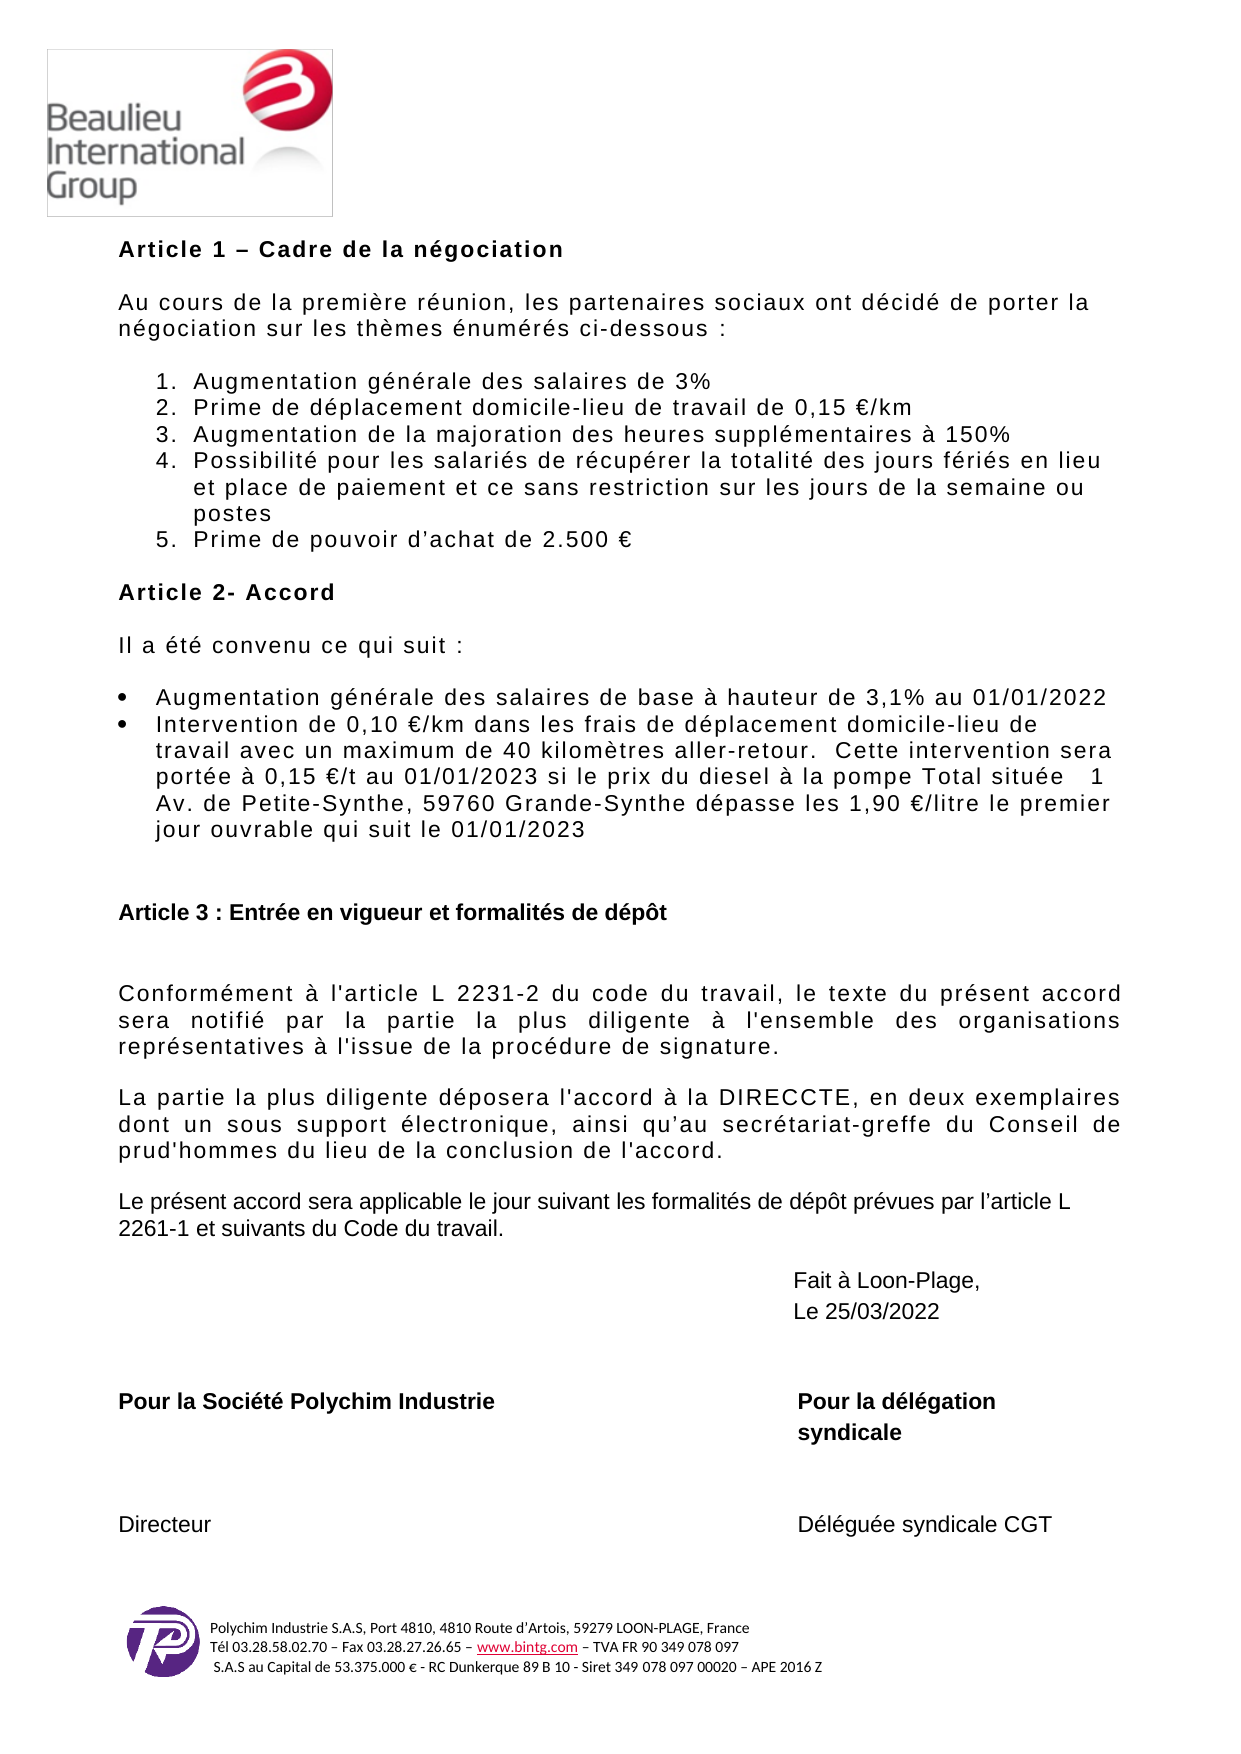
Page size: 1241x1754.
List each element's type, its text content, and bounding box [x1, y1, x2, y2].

list Prime de déplacement domicile-lieu de travail de 0,15 €/km [156, 394, 1122, 421]
list Augmentation générale des salaires de base à hauteur de 3,1% au 01/01/2022 [118, 684, 1122, 711]
list Le 25/03/2022 [718, 1298, 1122, 1324]
text Au cours de la première réunion, les partenaires sociaux ont décidé de porter la négociation sur les thèmes énumérés ci-dessous : [118, 289, 1122, 342]
text Il a été convenu ce qui suit : [118, 632, 1122, 658]
text La partie la plus diligente déposera l'accord à la DIRECCTE, en deux exemplaires dont un sous support électronique, ainsi qu’au secrétariat-greffe du Conseil de prud'hommes du lieu de la conclusion de l'accord. [118, 1084, 1122, 1163]
list Augmentation de la majoration des heures supplémentaires à 150% [156, 421, 1122, 447]
list Fait à Loon-Plage, [718, 1267, 1122, 1294]
list Intervention de 0,10 €/km dans les frais de déplacement domicile-lieu de travail avec un maximum de 40 kilomètres aller-retour. Cette intervention sera portée à 0,15 €/t au 01/01/2023 si le prix du diesel à la pompe Total située 1 Av. de Petite-Synthe, 59760 Grande-Synthe dépasse les 1,90 €/litre le premier jour ouvrable qui suit le 01/01/2023 [118, 711, 1122, 842]
list Article 3 : Entrée en vigueur et formalités de dépôt [118, 899, 1122, 925]
text Article 1 – Cadre de la négociation [118, 236, 1122, 263]
list Directeur Déléguée syndicale CGT [118, 1511, 1122, 1537]
list Augmentation générale des salaires de 3% [156, 368, 1122, 394]
list Possibilité pour les salariés de récupérer la totalité des jours fériés en lieu et place de paiement et ce sans restriction sur les jours de la semaine ou postes [156, 447, 1122, 526]
text Conformément à l'article L 2231-2 du code du travail, le texte du présent accord sera notifié par la partie la plus diligente à l'ensemble des organisations représentatives à l'issue de la procédure de signature. [118, 980, 1122, 1059]
picture [118, 1600, 210, 1684]
list Pour la Société Polychim Industrie Pour la délégation syndicale [118, 1388, 1122, 1445]
text Article 2- Accord [118, 579, 1122, 605]
list Prime de pouvoir d’achat de 2.500 € [156, 526, 1122, 552]
list Le présent accord sera applicable le jour suivant les formalités de dépôt prévues par l’article L 2261-1 et suivants du Code du travail. [118, 1188, 1122, 1241]
